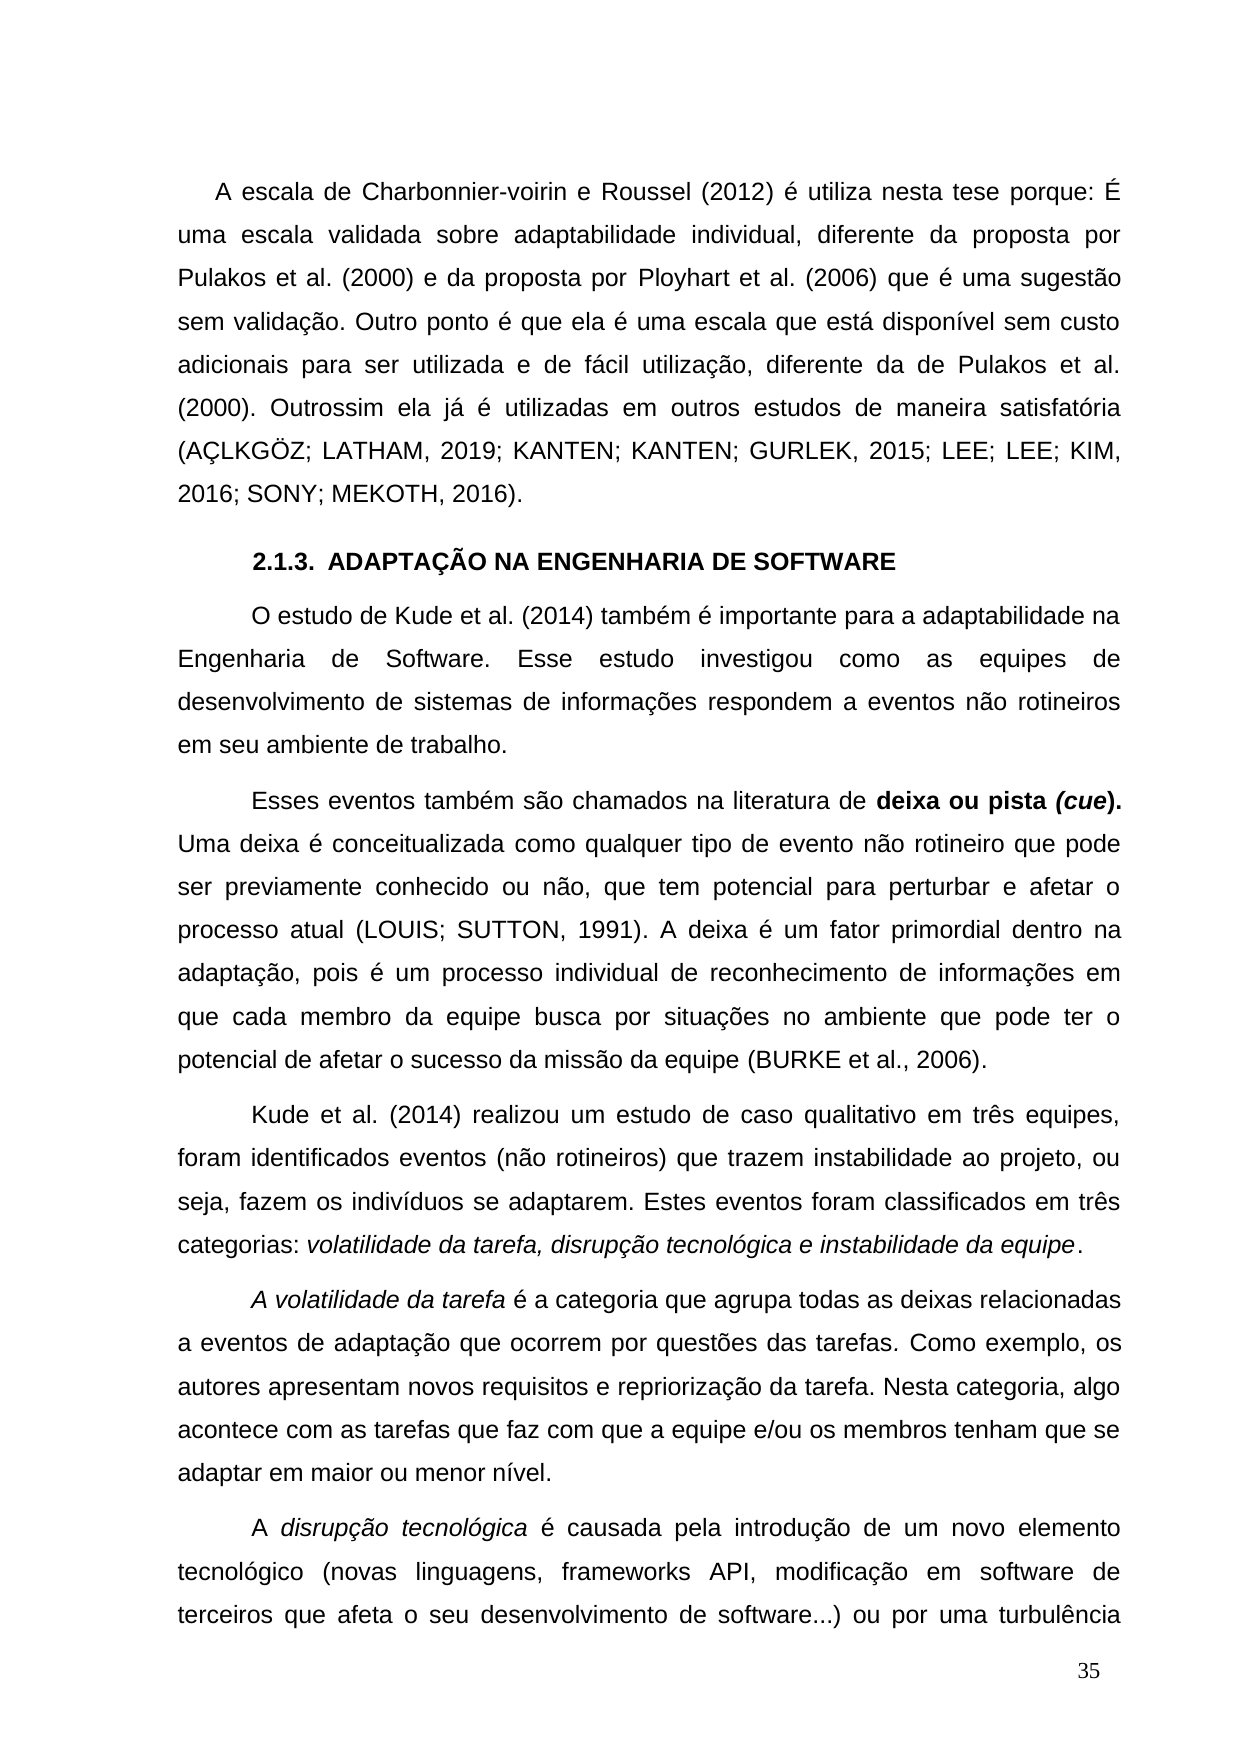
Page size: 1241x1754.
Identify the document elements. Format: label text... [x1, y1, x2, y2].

text O estudo de Kude et al. (2014) também é importante para a adaptabilidade na Engenharia de Software. Esse estudo investigou como as equipes de desenvolvimento de sistemas de informações respondem a eventos não rotineiros em seu ambiente de trabalho. [177, 601, 1122, 759]
text A escala de Charbonnier-voirin e Roussel (2012) é utiliza nesta tese porque: É uma escala validada sobre adaptabilidade individual, diferente da proposta por Pulakos et al. (2000) e da proposta por Ployhart et al. (2006) que é uma sugestão sem validação. Outro ponto é que ela é uma escala que está disponível sem custo adicionais para ser utilizada e de fácil utilização, diferente da de Pulakos et al. (2000). Outrossim ela já é utilizadas em outros estudos de maneira satisfatória (AÇLKGÖZ; LATHAM, 2019; KANTEN; KANTEN; GURLEK, 2015; LEE; LEE; KIM, 2016; SONY; MEKOTH, 2016). [177, 177, 1122, 508]
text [177, 1513, 1122, 1628]
text Esses eventos também são chamados na literatura de deixa ou pista (cue). Uma deixa é conceitualizada como qualquer tipo de evento não rotineiro que pode ser previamente conhecido ou não, que tem potencial para perturbar e afetar o processo atual (LOUIS; SUTTON, 1991). A deixa é um fator primordial dentro na adaptação, pois é um processo individual de reconhecimento de informações em que cada membro da equipe busca por situações no ambiente que pode ter o potencial de afetar o sucesso da missão da equipe (BURKE et al., 2006). [177, 786, 1122, 1073]
title Adaptação na Engenharia de Software [252, 547, 1122, 576]
text Kude et al. (2014) realizou um estudo de caso qualitativo em três equipes, foram identificados eventos (não rotineiros) que trazem instabilidade ao projeto, ou seja, fazem os indivíduos se adaptarem. Estes eventos foram classificados em três categorias: volatilidade da tarefa, disrupção tecnológica e instabilidade da equipe. [177, 1100, 1122, 1258]
text A volatilidade da tarefa é a categoria que agrupa todas as deixas relacionadas a eventos de adaptação que ocorrem por questões das tarefas. Como exemplo, os autores apresentam novos requisitos e repriorização da tarefa. Nesta categoria, algo acontece com as tarefas que faz com que a equipe e/ou os membros tenham que se adaptar em maior ou menor nível. [177, 1285, 1122, 1487]
